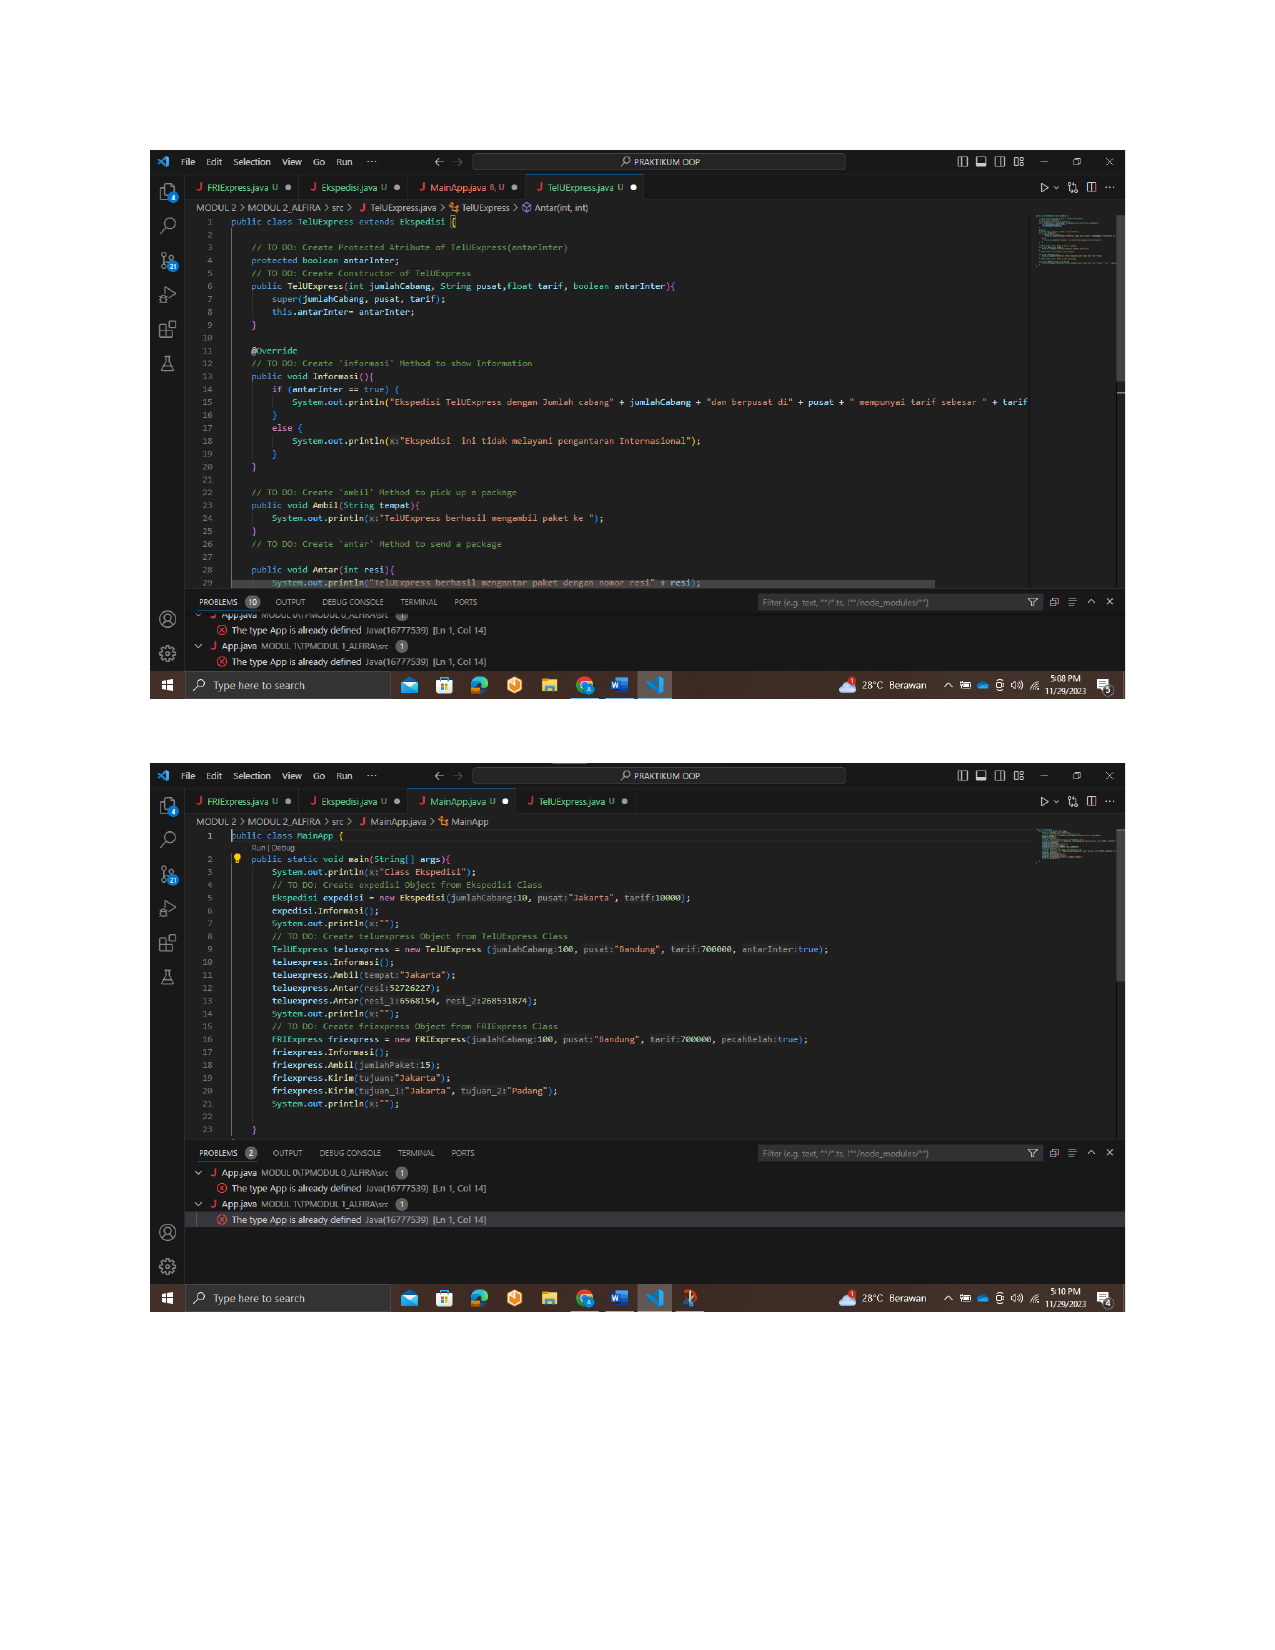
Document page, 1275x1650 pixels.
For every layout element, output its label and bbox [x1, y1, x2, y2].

picture [150, 150, 1125, 699]
picture [150, 763, 1125, 1312]
